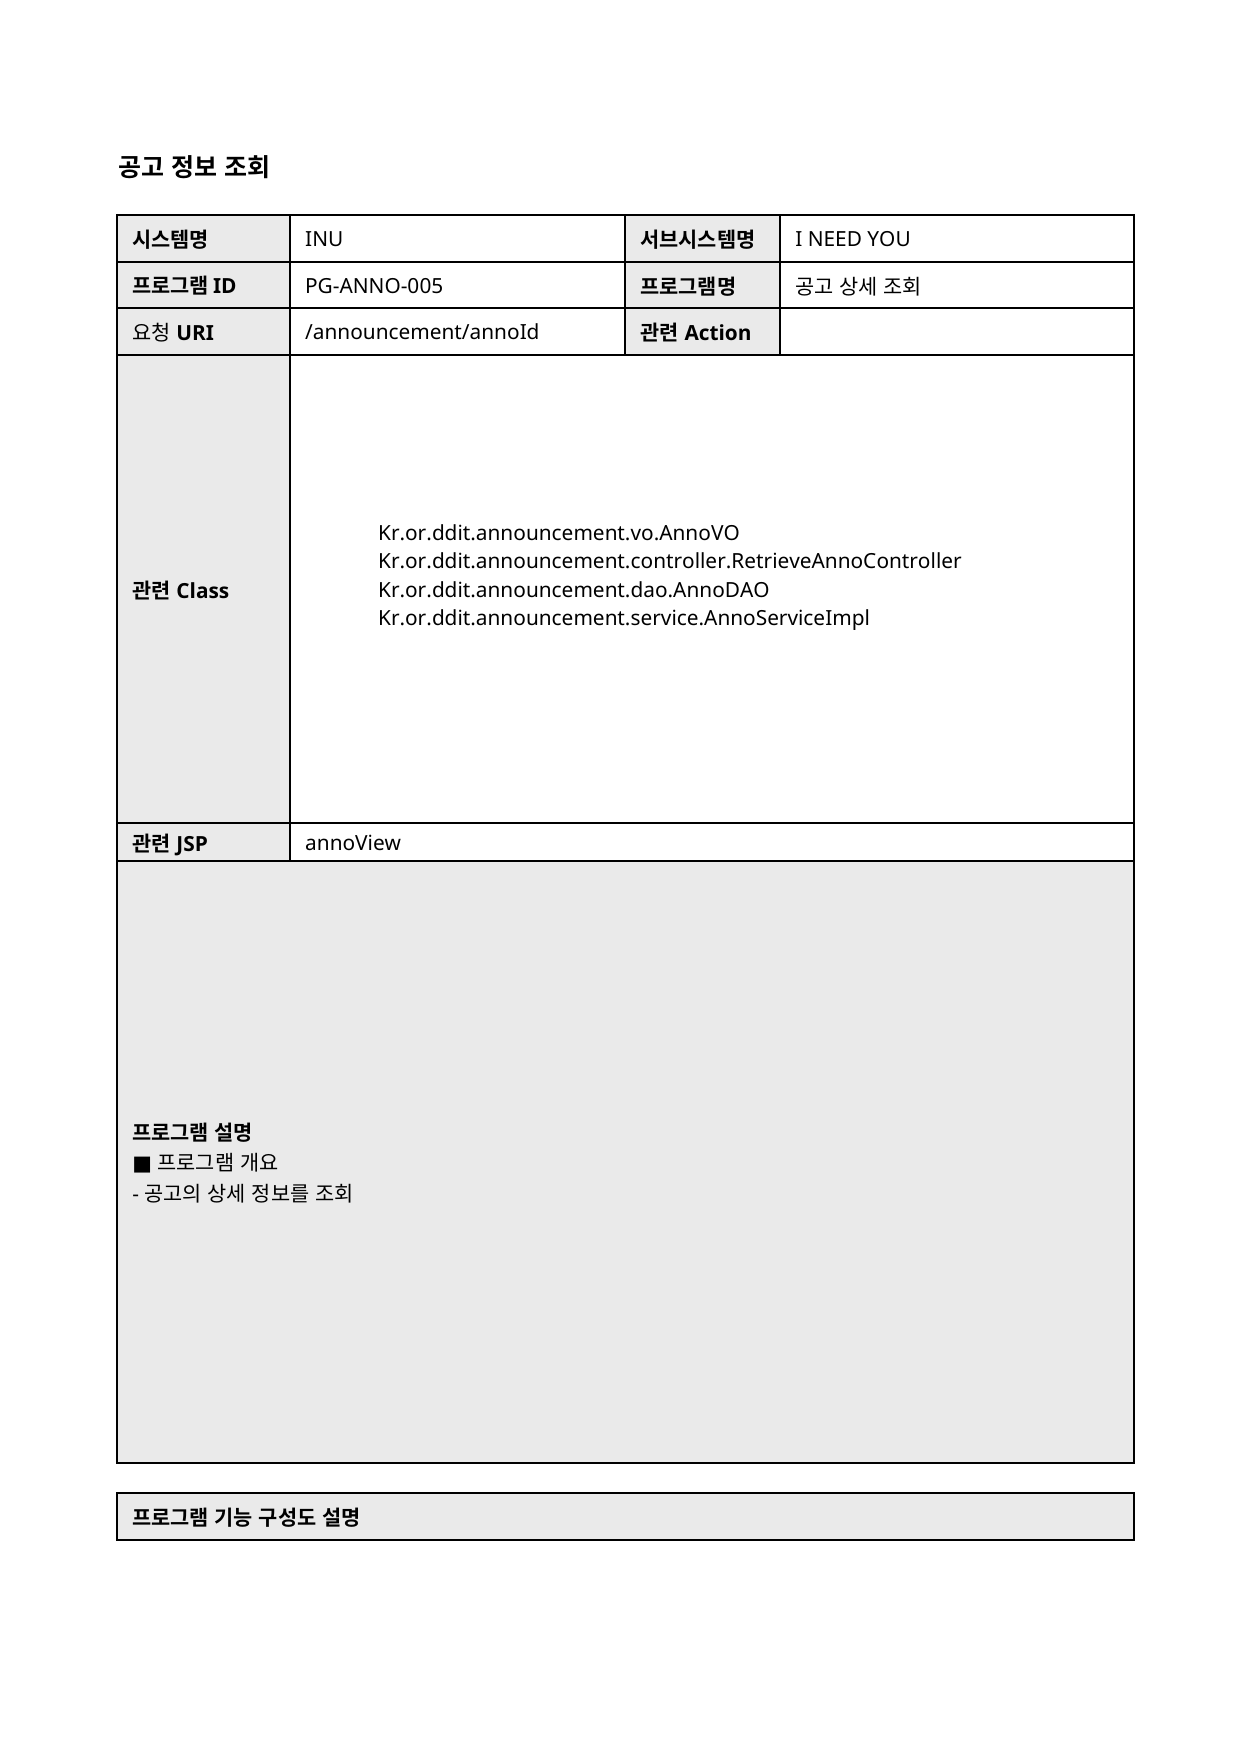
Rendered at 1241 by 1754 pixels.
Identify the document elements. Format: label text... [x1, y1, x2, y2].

table_header 시스템명 [118, 216, 289, 261]
table_cell 프로그램ID [118, 263, 289, 307]
table_header 프로그램 기능 구성도 설명 [118, 1494, 1133, 1539]
table_cell 관련 JSP [118, 824, 289, 860]
table_cell /announcement/annoId [291, 309, 624, 354]
table_cell Kr.or.ddit.announcement.vo.AnnoVO Kr.or.ddit.announcement.controller.RetrieveAnnoController Kr.or.ddit.announcement.dao.AnnoDAO Kr.or.ddit.announcement.service.AnnoServiceImpl [291, 356, 1133, 822]
table_cell 관련 Action [626, 309, 779, 354]
table_cell 요청 URI [118, 309, 289, 354]
table_cell PG-ANNO-005 [291, 263, 624, 307]
table_header 서브시스템명 [626, 216, 779, 261]
table_cell 공고 상세 조회 [781, 263, 1133, 307]
table_cell 관련 Class [118, 356, 289, 822]
table_cell 프로그램 설명 ■ 프로그램 개요 - 공고의 상세 정보를 조회 [118, 862, 1133, 1462]
table_cell 프로그램명 [626, 263, 779, 307]
list 공고 정보 조회 [118, 148, 1122, 184]
table_cell annoView [291, 824, 1133, 860]
table_cell [781, 309, 1133, 354]
table_header I NEED YOU [781, 216, 1133, 261]
table_header INU [291, 216, 624, 261]
